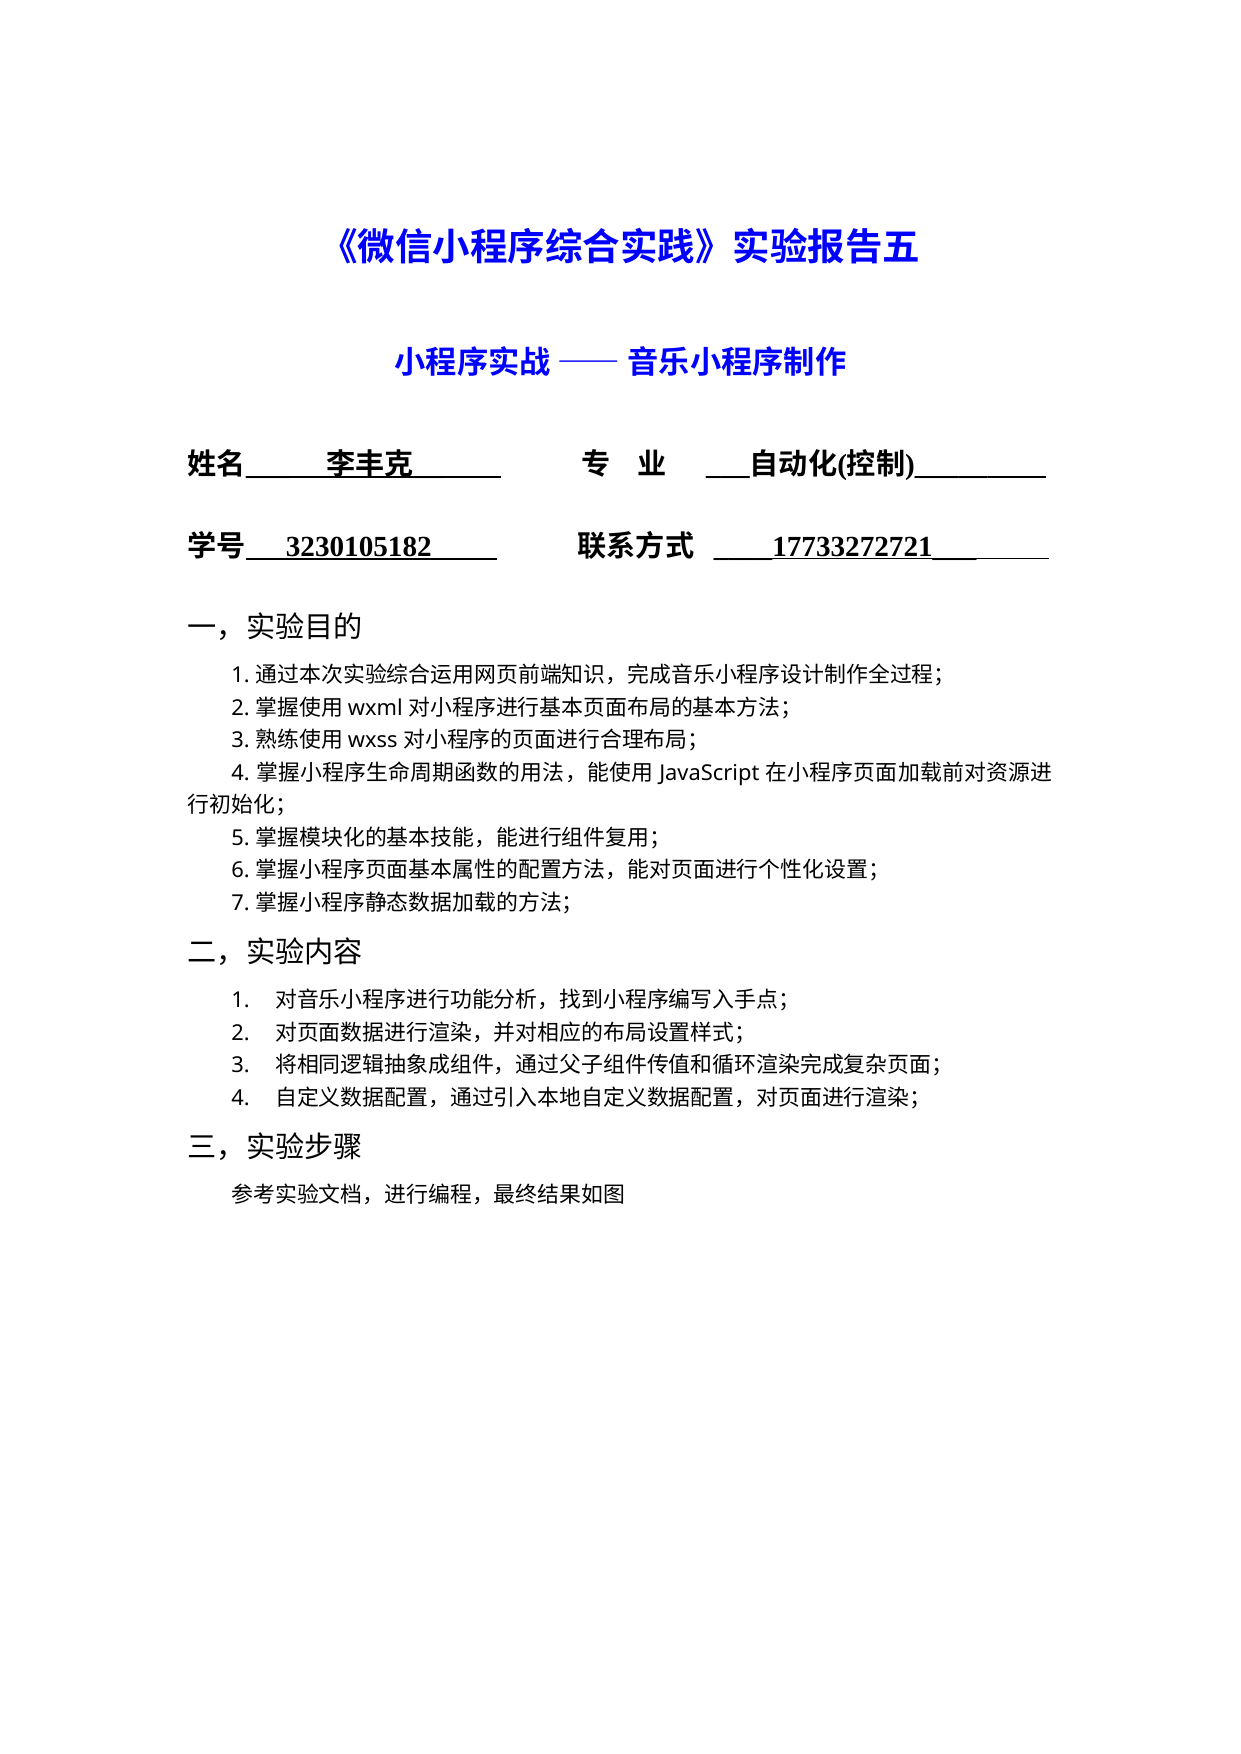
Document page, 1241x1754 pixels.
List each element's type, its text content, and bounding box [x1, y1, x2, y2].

text 三，实验步骤 [187, 1112, 1053, 1177]
text 学号 3230105182 联系方式 ____17733272721___ [187, 511, 1053, 576]
text 1. 通过本次实验综合运用网页前端知识，完成音乐小程序设计制作全过程； [187, 657, 1053, 689]
text 4. 自定义数据配置，通过引入本地自定义数据配置，对页面进行渲染； [187, 1079, 1053, 1112]
text 姓名___ 李丰克__ 专 业 ___自动化(控制)_____ [187, 429, 1053, 494]
text 4. 掌握小程序生命周期函数的用法，能使用 JavaScript 在小程序页面加载前对资源进行初始化； [187, 754, 1053, 819]
text 一，实验目的 [187, 592, 1053, 657]
text 1. 对音乐小程序进行功能分析，找到小程序编写入手点； [187, 982, 1053, 1014]
text 2. 对页面数据进行渲染，并对相应的布局设置样式； [187, 1014, 1053, 1047]
text 参考实验文档，进行编程，最终结果如图 [187, 1177, 1053, 1209]
text 7. 掌握小程序静态数据加载的方法； [187, 884, 1053, 917]
text 3. 熟练使用 wxss 对小程序的页面进行合理布局； [187, 722, 1053, 754]
text 6. 掌握小程序页面基本属性的配置方法，能对页面进行个性化设置； [187, 852, 1053, 884]
text 5. 掌握模块化的基本技能，能进行组件复用； [187, 819, 1053, 852]
text 2. 掌握使用 wxml 对小程序进行基本页面布局的基本方法； [187, 689, 1053, 722]
text 《微信小程序综合实践》实验报告五 [187, 212, 1053, 277]
text 3. 将相同逻辑抽象成组件，通过父子组件传值和循环渲染完成复杂页面； [187, 1047, 1053, 1079]
text 二，实验内容 [187, 917, 1053, 982]
text 小程序实战 —— 音乐小程序制作 [187, 327, 1053, 392]
